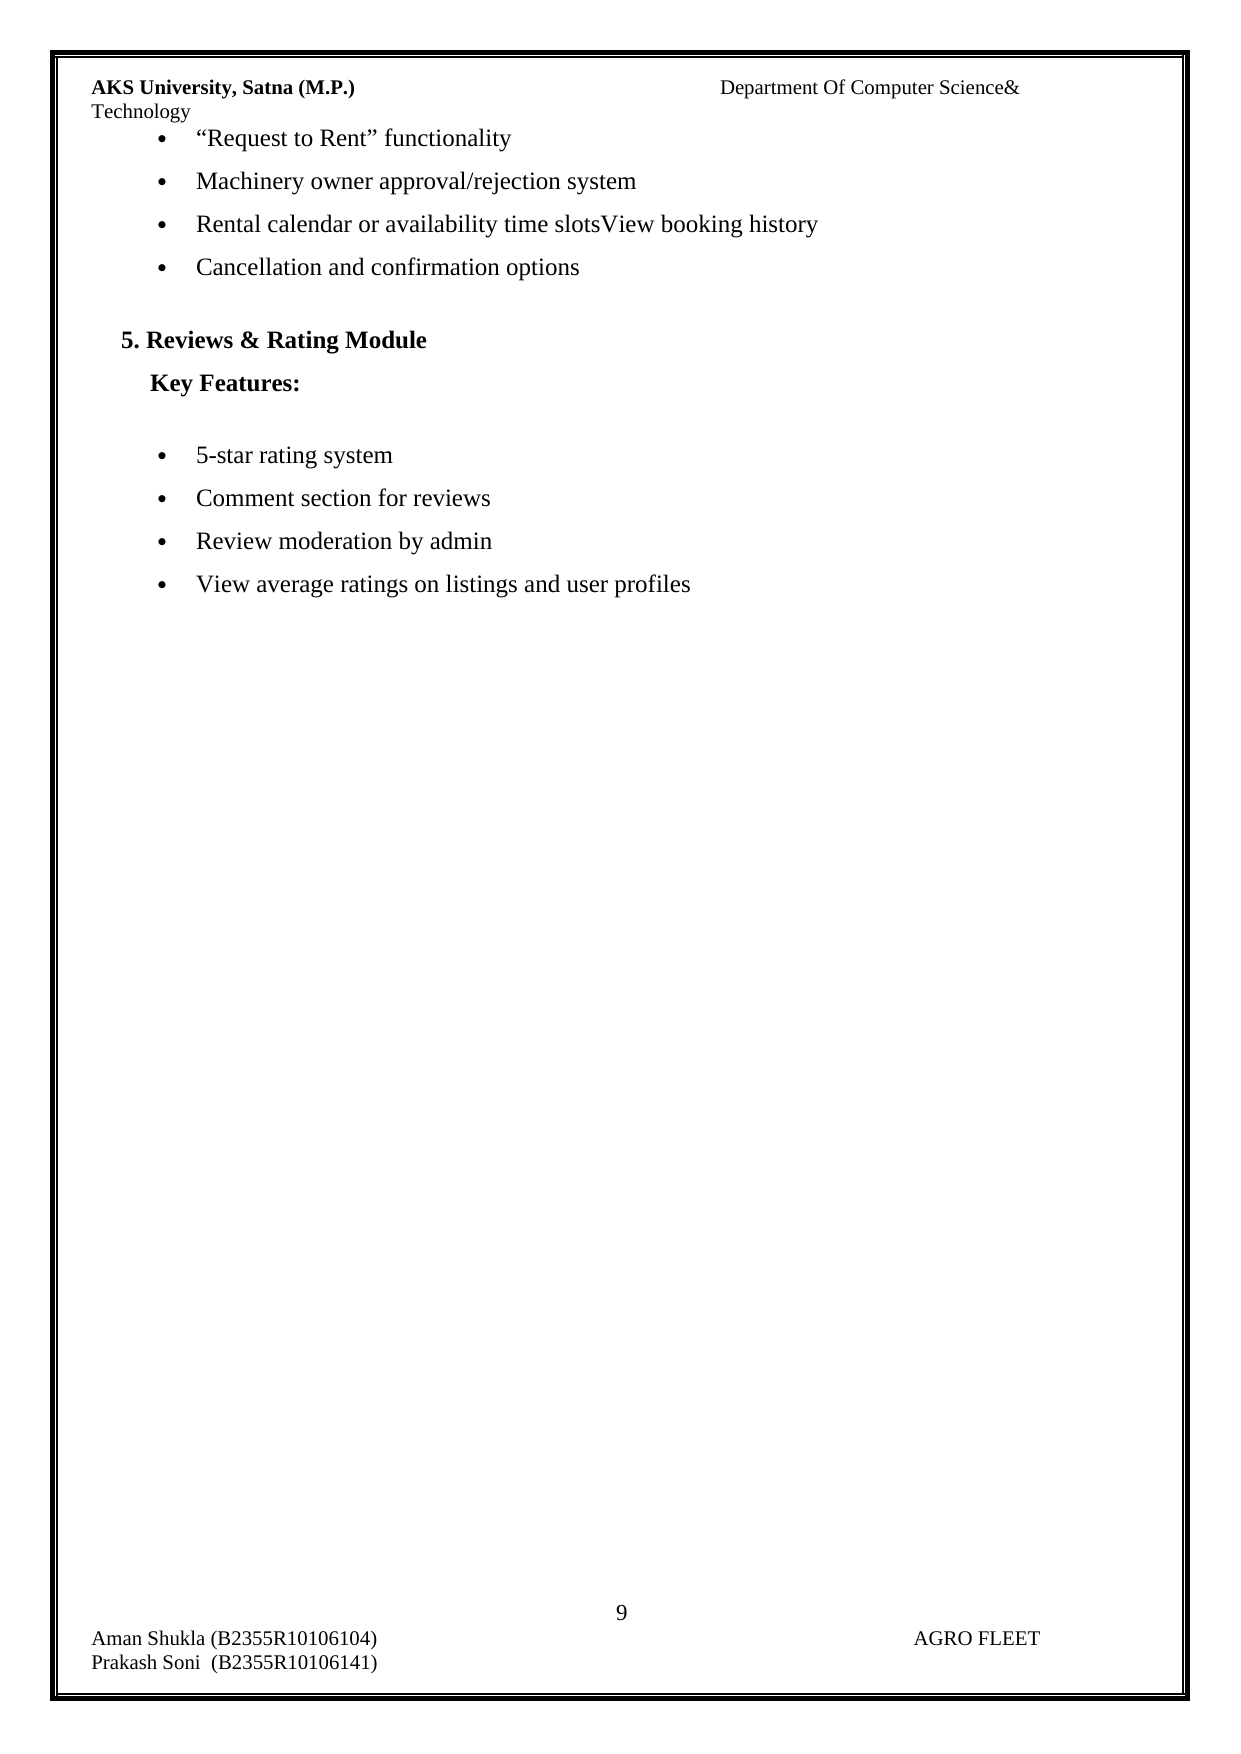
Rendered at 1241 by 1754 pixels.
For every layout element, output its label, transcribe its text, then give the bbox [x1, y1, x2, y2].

list View average ratings on listings and user profiles [158, 569, 1122, 598]
list Comment section for reviews [158, 483, 1122, 512]
list Review moderation by admin [158, 526, 1122, 555]
list Machinery owner approval/rejection system [158, 166, 1122, 195]
list 5-star rating system [158, 440, 1122, 469]
subtitle 5. Reviews & Rating Module [121, 325, 969, 353]
list Rental calendar or availability time slotsView booking history [158, 209, 1122, 238]
list “Request to Rent” functionality [158, 123, 1122, 152]
list Cancellation and confirmation options [158, 252, 1122, 281]
subtitle Key Features: [150, 368, 1122, 397]
